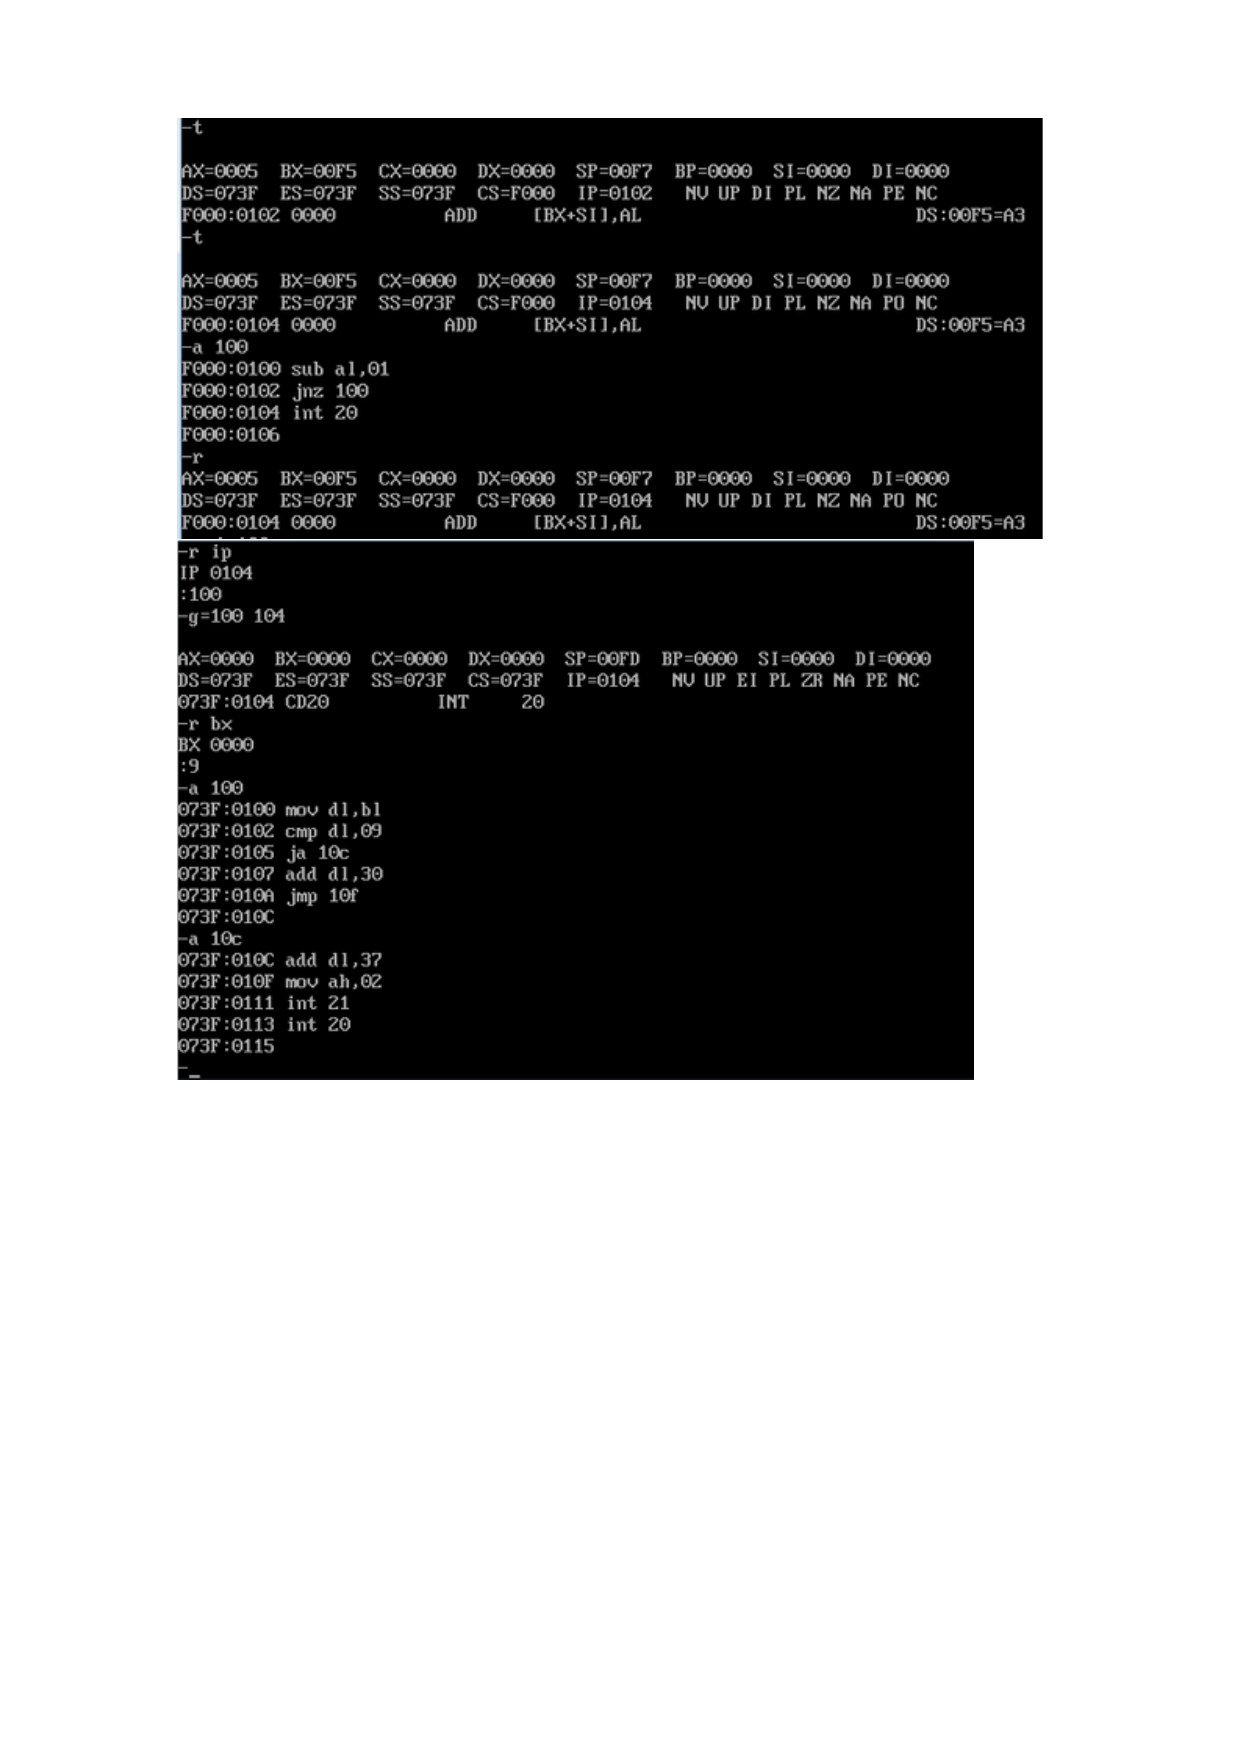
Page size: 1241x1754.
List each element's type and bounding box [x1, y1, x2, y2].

picture [177, 540, 974, 1080]
picture [177, 118, 1043, 539]
